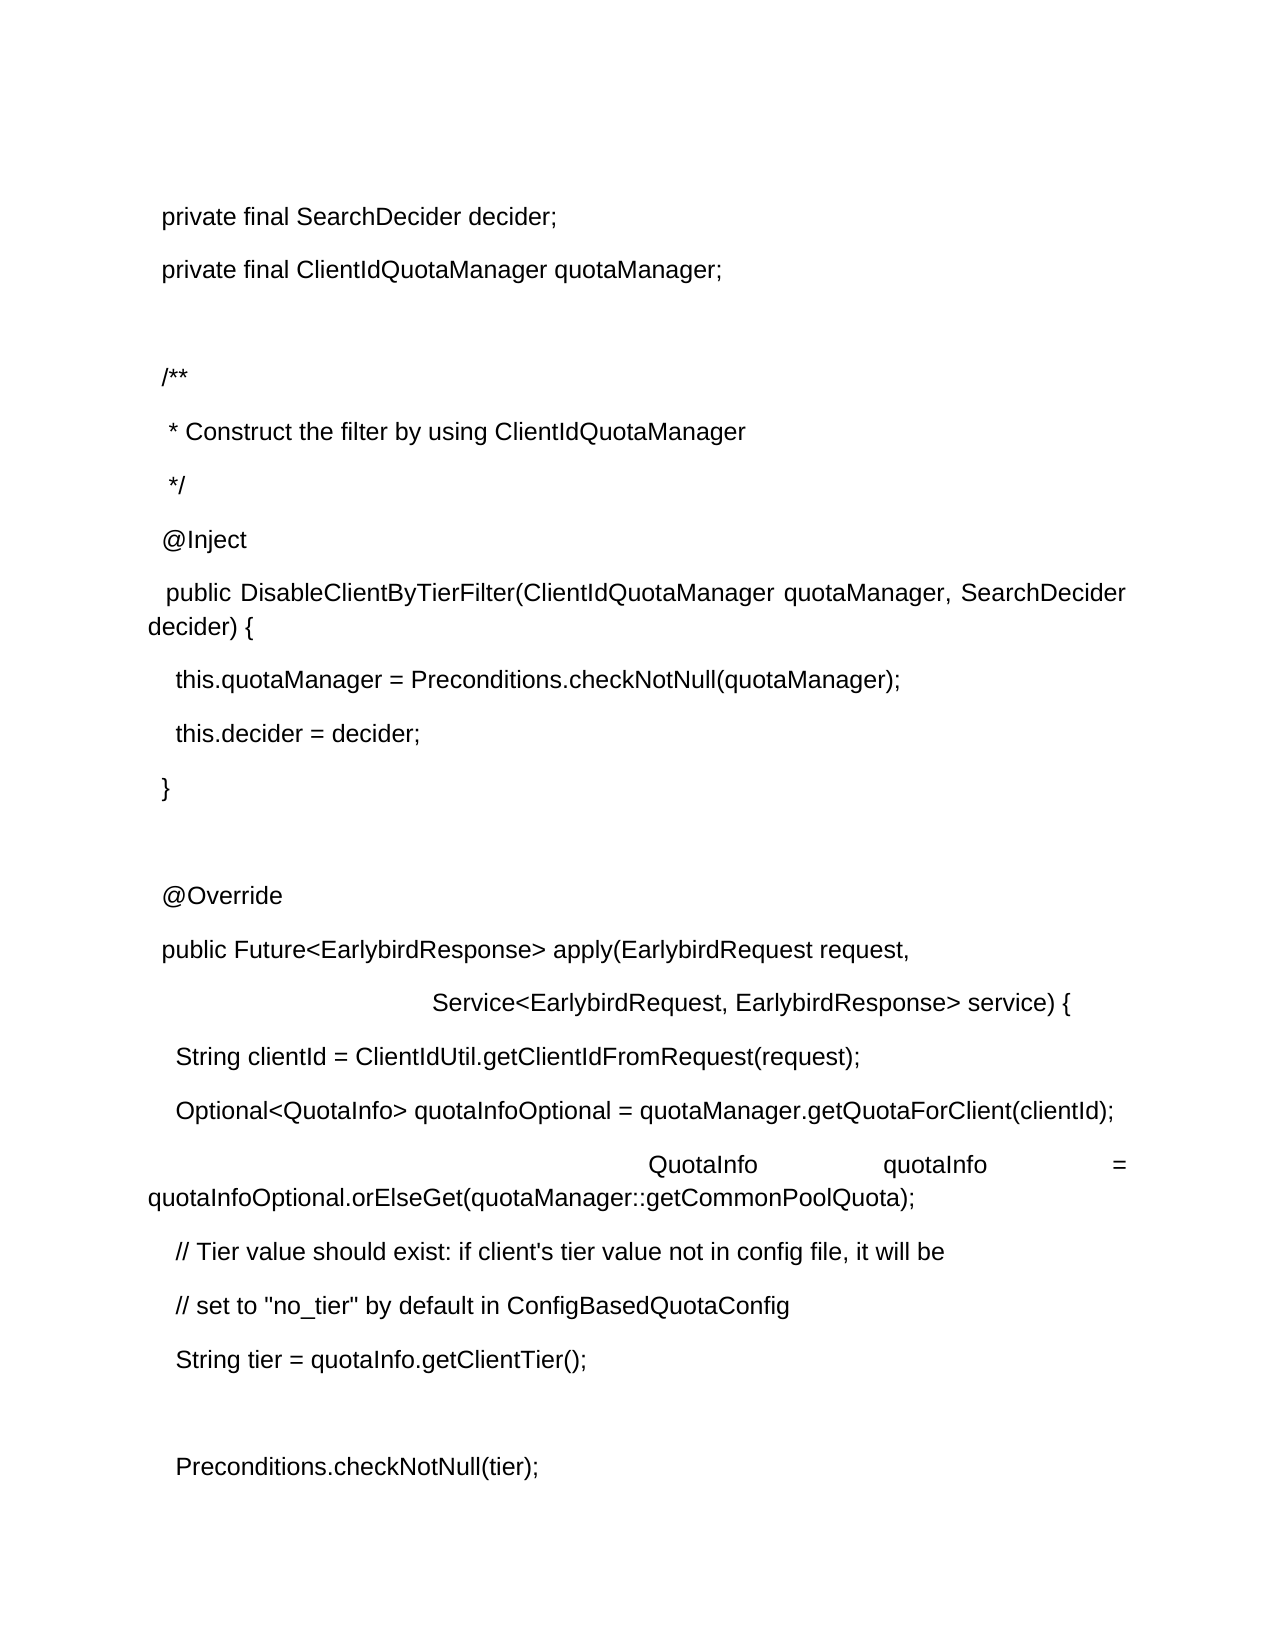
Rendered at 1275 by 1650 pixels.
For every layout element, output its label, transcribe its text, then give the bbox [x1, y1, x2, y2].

text this.quotaManager = Preconditions.checkNotNull(quotaManager); [148, 665, 1127, 694]
text QuotaInfo quotaInfo = quotaInfoOptional.orElseGet(quotaManager::getCommonPoolQuota); [148, 1150, 1127, 1212]
text Optional<QuotaInfo> quotaInfoOptional = quotaManager.getQuotaForClient(clientId); [148, 1096, 1127, 1125]
text // Tier value should exist: if client's tier value not in config file, it will be [148, 1237, 1127, 1266]
text * Construct the filter by using ClientIdQuotaManager [148, 417, 1127, 446]
text String clientId = ClientIdUtil.getClientIdFromRequest(request); [148, 1042, 1127, 1071]
text Service<EarlybirdRequest, EarlybirdResponse> service) { [148, 988, 1127, 1017]
text } [148, 773, 1127, 802]
text */ [148, 471, 1127, 499]
text private final SearchDecider decider; [148, 201, 1127, 230]
text @Override [148, 881, 1127, 909]
text String tier = quotaInfo.getClientTier(); [148, 1344, 1127, 1373]
text public DisableClientByTierFilter(ClientIdQuotaManager quotaManager, SearchDecider decider) { [148, 578, 1127, 640]
text // set to "no_tier" by default in ConfigBasedQuotaConfig [148, 1291, 1127, 1319]
text this.decider = decider; [148, 719, 1127, 748]
text public Future<EarlybirdResponse> apply(EarlybirdRequest request, [148, 934, 1127, 963]
text /** [148, 363, 1127, 392]
text @Inject [148, 524, 1127, 553]
text Preconditions.checkNotNull(tier); [148, 1452, 1127, 1481]
text private final ClientIdQuotaManager quotaManager; [148, 255, 1127, 284]
